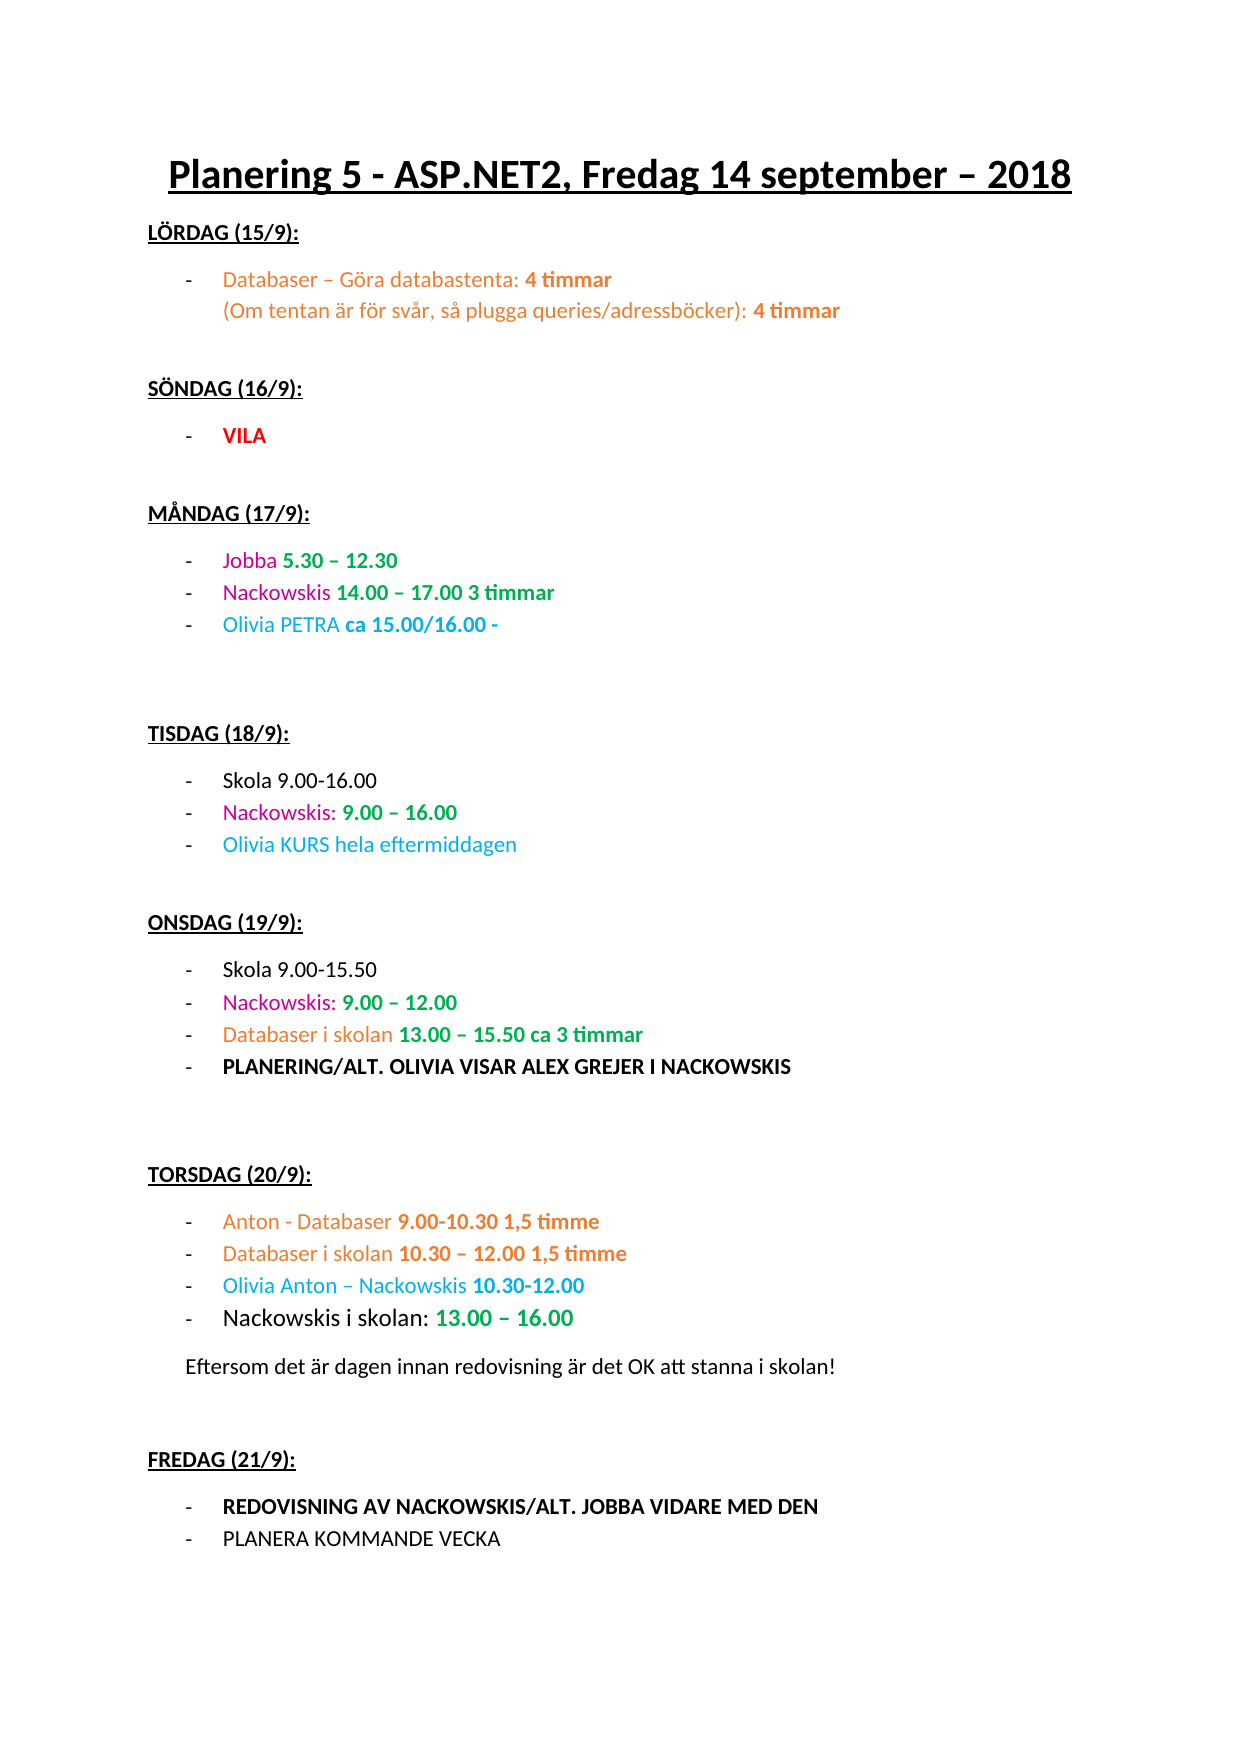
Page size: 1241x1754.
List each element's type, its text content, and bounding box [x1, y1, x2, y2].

text Planering 5 - ASP.NET2, Fredag 14 september – 2018 [148, 148, 1093, 198]
list Anton - Databaser 9.00-10.30 1,5 timme [185, 1206, 1093, 1236]
list PLANERING/ALT. OLIVIA VISAR ALEX GREJER I NACKOWSKIS [185, 1051, 1093, 1081]
list Nackowskis i skolan: 13.00 – 16.00 [185, 1302, 1093, 1333]
list Skola 9.00-15.50 [185, 954, 1093, 984]
list VILA [185, 420, 1093, 450]
list Olivia Anton – Nackowskis 10.30-12.00 [185, 1270, 1093, 1300]
list Nackowskis: 9.00 – 16.00 [185, 797, 1093, 827]
list Databaser i skolan 13.00 – 15.50 ca 3 timmar [185, 1019, 1093, 1048]
list Olivia KURS hela eftermiddagen [185, 829, 1093, 859]
text FREDAG (21/9): [148, 1445, 1093, 1473]
list Nackowskis 14.00 – 17.00 3 timmar [185, 577, 1093, 607]
text TISDAG (18/9): [148, 719, 1093, 747]
list Olivia PETRA ca 15.00/16.00 - [185, 609, 1093, 639]
text SÖNDAG (16/9): [148, 374, 1093, 402]
text ONSDAG (19/9): [148, 908, 1093, 936]
text LÖRDAG (15/9): [148, 218, 1093, 246]
list Skola 9.00-16.00 [185, 765, 1093, 795]
text Eftersom det är dagen innan redovisning är det OK att stanna i skolan! [185, 1352, 1093, 1380]
list REDOVISNING AV NACKOWSKIS/ALT. JOBBA VIDARE MED DEN [185, 1491, 1093, 1521]
list (Om tentan är för svår, så plugga queries/adressböcker): 4 timmar [223, 297, 1093, 324]
list Databaser – Göra databastenta: 4 timmar [185, 264, 1093, 294]
text MÅNDAG (17/9): [148, 499, 1093, 527]
list Jobba 5.30 – 12.30 [185, 545, 1093, 575]
list PLANERA KOMMANDE VECKA [185, 1523, 1093, 1553]
text TORSDAG (20/9): [148, 1160, 1093, 1188]
list Databaser i skolan 10.30 – 12.00 1,5 timme [185, 1238, 1093, 1268]
list Nackowskis: 9.00 – 12.00 [185, 987, 1093, 1016]
